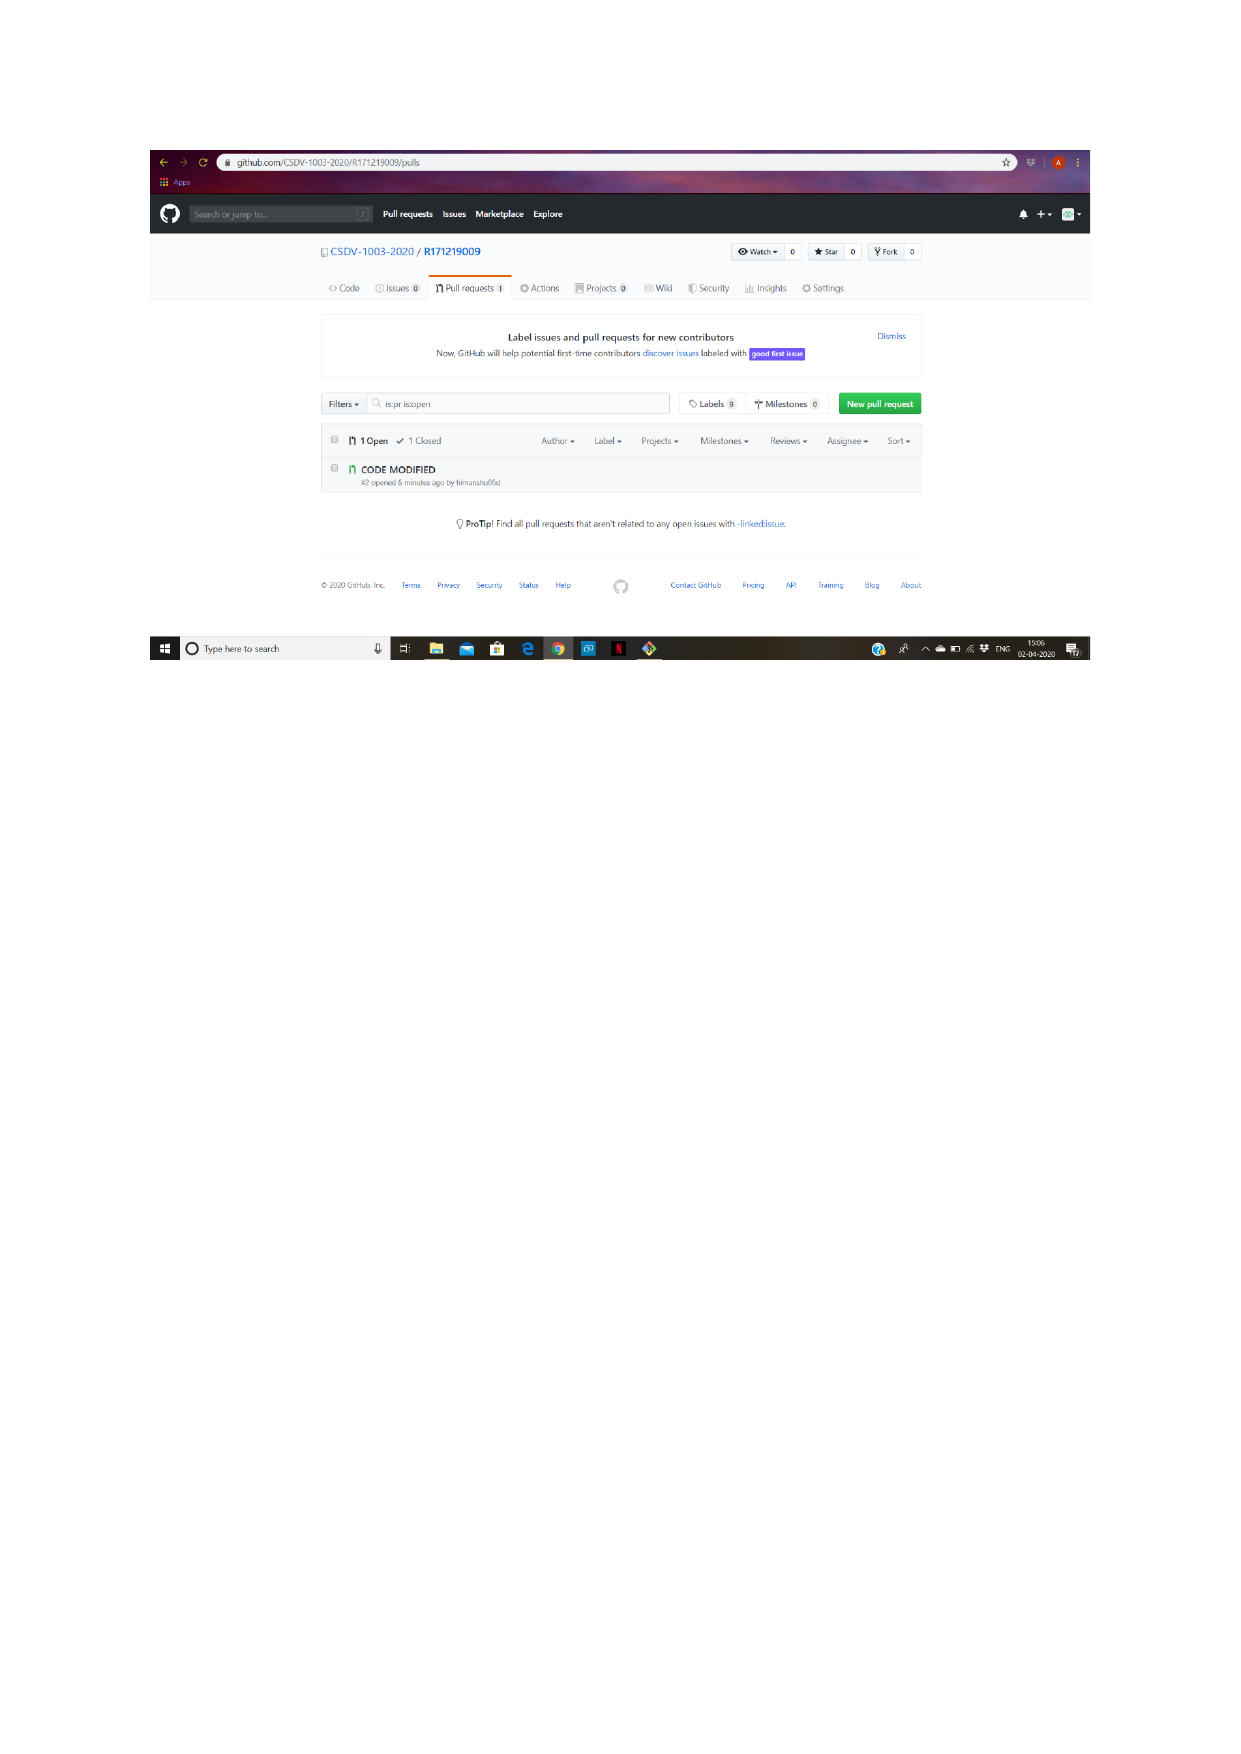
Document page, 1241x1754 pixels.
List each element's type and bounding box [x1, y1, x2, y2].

picture [150, 150, 1091, 660]
